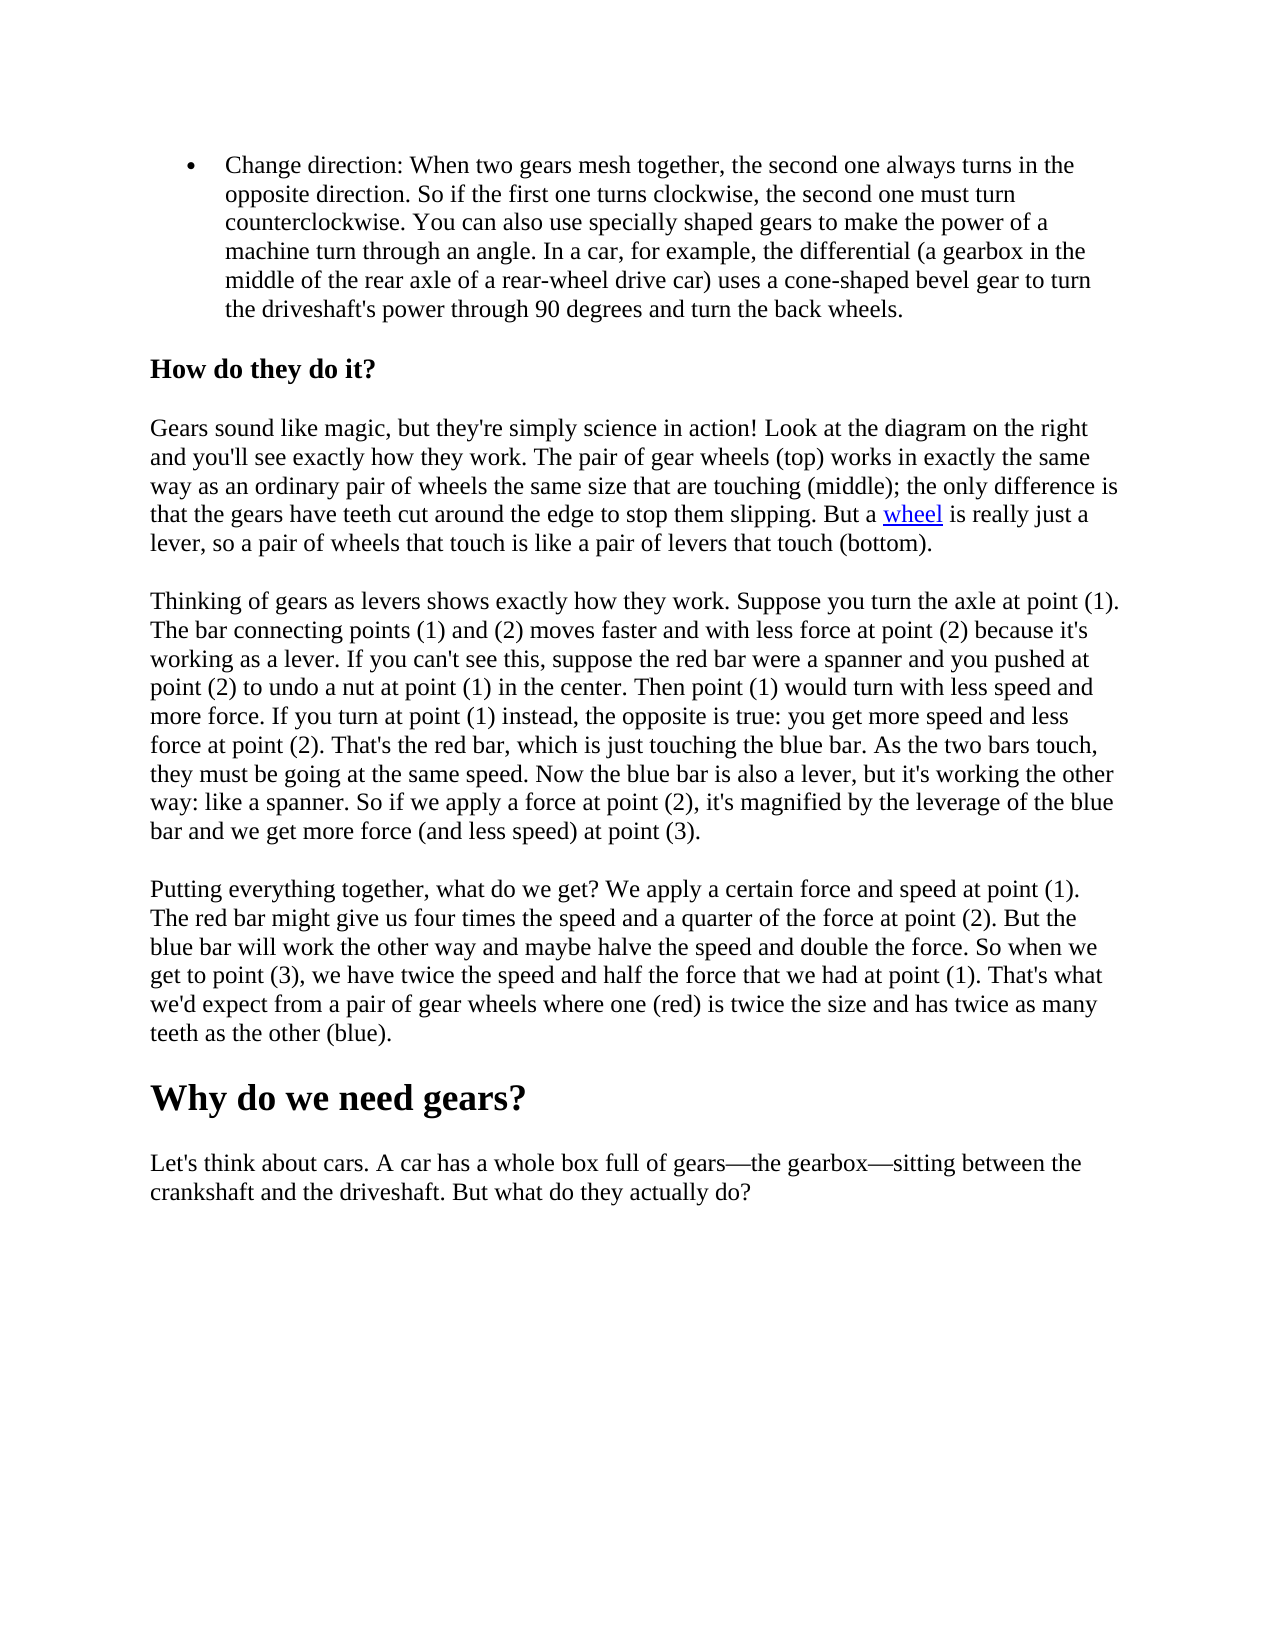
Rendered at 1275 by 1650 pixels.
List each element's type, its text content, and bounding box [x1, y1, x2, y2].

text Putting everything together, what do we get? We apply a certain force and speed at point (1). The red bar might give us four times the speed and a quarter of the force at point (2). But the blue bar will work the other way and maybe halve the speed and double the force. So when we get to point (3), we have twice the speed and half the force that we had at point (1). That's what we'd expect from a pair of gear wheels where one (red) is twice the size and has twice as many teeth as the other (blue). [150, 874, 1125, 1047]
text Thinking of gears as levers shows exactly how they work. Suppose you turn the axle at point (1). The bar connecting points (1) and (2) moves faster and with less force at point (2) because it's working as a lever. If you can't see this, suppose the red bar were a spanner and you pushed at point (2) to undo a nut at point (1) in the center. Then point (1) would turn with less speed and more force. If you turn at point (1) instead, the opposite is true: you get more speed and less force at point (2). That's the red bar, which is just touching the blue bar. As the two bars touch, they must be going at the same speed. Now the blue bar is also a lever, but it's working the other way: like a spanner. So if we apply a force at point (2), it's magnified by the leverage of the blue bar and we get more force (and less speed) at point (3). [150, 586, 1125, 845]
text Let's think about cars. A car has a whole box full of gears—the gearbox—sitting between the crankshaft and the driveshaft. But what do they actually do? [150, 1148, 1125, 1206]
text Why do we need gears? [150, 1076, 1125, 1119]
text Gears sound like magic, but they're simply science in action! Look at the diagram on the right and you'll see exactly how they work. The pair of gear wheels (top) works in exactly the same way as an ordinary pair of wheels the same size that are touching (middle); the only difference is that the gears have teeth cut around the edge to stop them slipping. But a wheel is really just a lever, so a pair of wheels that touch is like a pair of levers that touch (bottom). [150, 413, 1125, 557]
text How do they do it? [150, 352, 1125, 384]
list Change direction: When two gears mesh together, the second one always turns in the opposite direction. So if the first one turns clockwise, the second one must turn counterclockwise. You can also use specially shaped gears to make the power of a machine turn through an angle. In a car, for example, the differential (a gearbox in the middle of the rear axle of a rear-wheel drive car) uses a cone-shaped bevel gear to turn the driveshaft's power through 90 degrees and turn the back wheels. [187, 150, 1125, 322]
